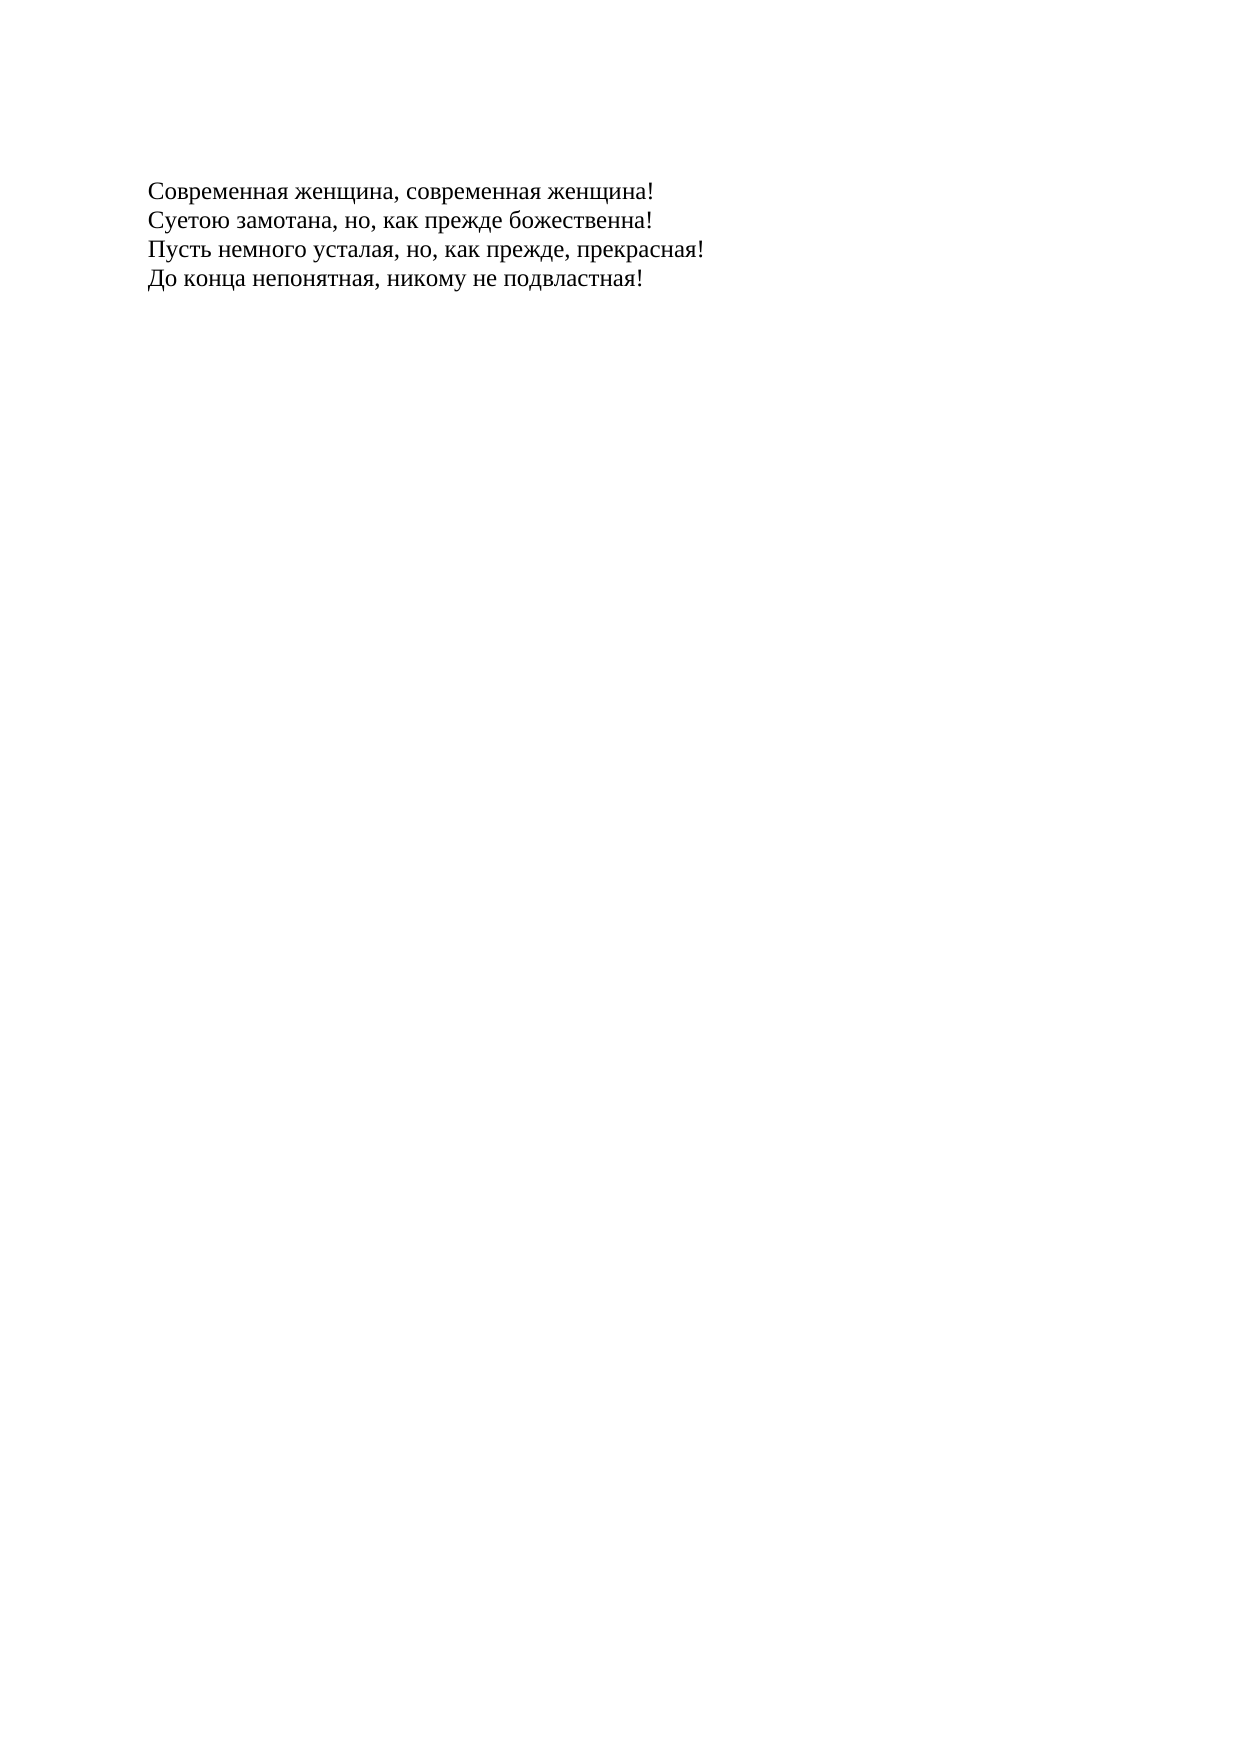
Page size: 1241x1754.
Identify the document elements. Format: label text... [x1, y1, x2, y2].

text До конца непонятная, никому не подвластная! [148, 263, 1093, 291]
text Пусть немного усталая, но, как прежде, прекрасная! [148, 234, 1093, 263]
text Суетою замотана, но, как прежде божественна! [148, 205, 1093, 234]
text Современная женщина, современная женщина! [148, 176, 1093, 205]
